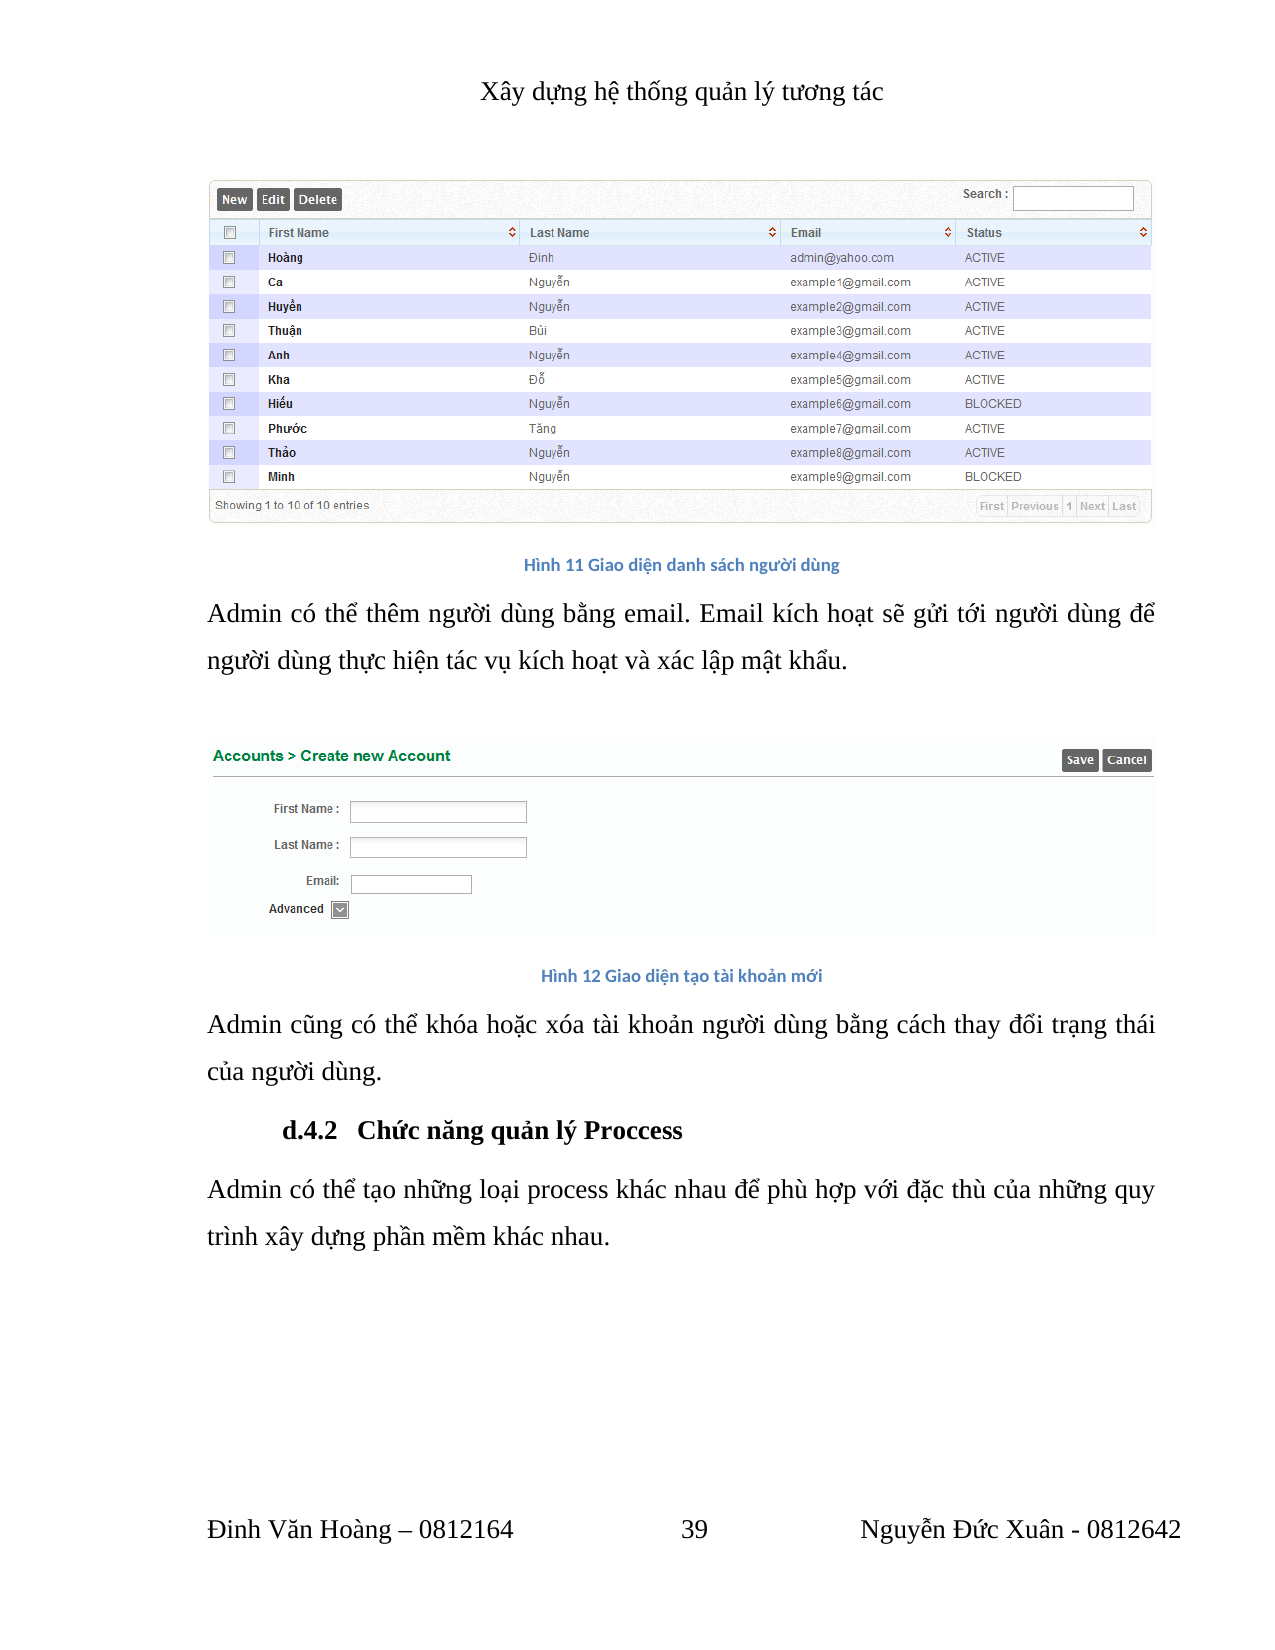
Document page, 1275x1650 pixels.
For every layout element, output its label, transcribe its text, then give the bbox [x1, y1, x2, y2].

picture [206, 737, 1155, 937]
picture [206, 177, 1155, 526]
list Admin cũng có thể khóa hoặc xóa tài khoản người dùng bằng cách thay đổi trạng thái của người dùng. [207, 1008, 1157, 1086]
text Admin có thể tạo những loại process khác nhau để phù hợp với đặc thù của những quy trình xây dựng phần mềm khác nhau. [207, 1173, 1157, 1251]
subtitle Chức năng quản lý Proccess [282, 1114, 1157, 1145]
list Admin có thể thêm người dùng bằng email. Email kích hoạt sẽ gửi tới người dùng để người dùng thực hiện tác vụ kích hoạt và xác lập mật khẩu. [207, 597, 1157, 675]
